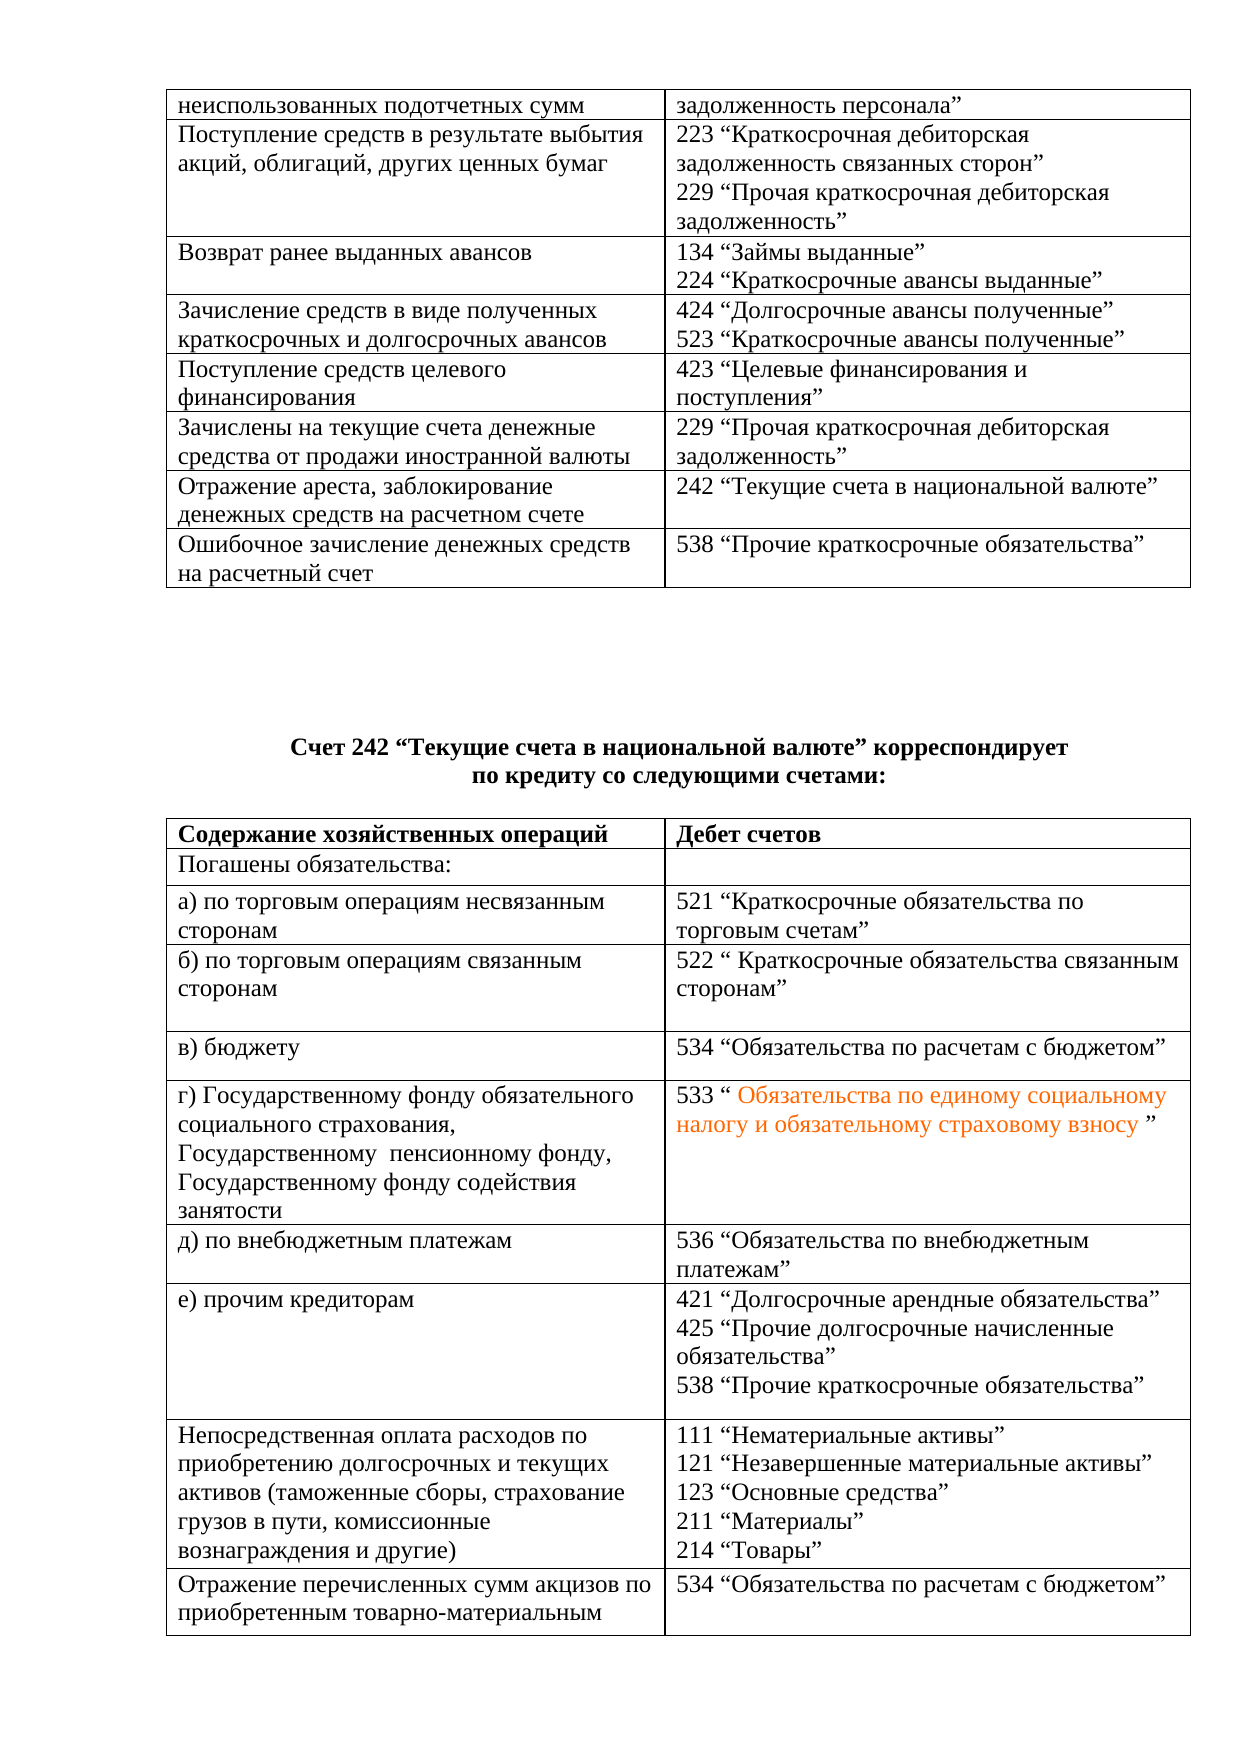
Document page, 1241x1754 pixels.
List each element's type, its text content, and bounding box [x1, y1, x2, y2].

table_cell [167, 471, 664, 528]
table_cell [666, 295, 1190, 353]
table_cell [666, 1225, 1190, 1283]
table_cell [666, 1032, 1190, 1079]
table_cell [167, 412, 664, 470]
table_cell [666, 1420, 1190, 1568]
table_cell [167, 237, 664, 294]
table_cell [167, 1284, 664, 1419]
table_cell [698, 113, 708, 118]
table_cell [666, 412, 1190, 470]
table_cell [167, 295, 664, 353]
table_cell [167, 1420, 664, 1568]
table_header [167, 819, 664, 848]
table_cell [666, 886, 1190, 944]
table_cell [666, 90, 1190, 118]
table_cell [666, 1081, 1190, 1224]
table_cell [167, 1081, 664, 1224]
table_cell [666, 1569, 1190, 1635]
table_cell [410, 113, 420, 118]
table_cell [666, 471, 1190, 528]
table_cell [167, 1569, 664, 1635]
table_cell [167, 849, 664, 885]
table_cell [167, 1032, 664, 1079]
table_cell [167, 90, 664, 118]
text по кредиту со следующими счетами: [177, 760, 1181, 789]
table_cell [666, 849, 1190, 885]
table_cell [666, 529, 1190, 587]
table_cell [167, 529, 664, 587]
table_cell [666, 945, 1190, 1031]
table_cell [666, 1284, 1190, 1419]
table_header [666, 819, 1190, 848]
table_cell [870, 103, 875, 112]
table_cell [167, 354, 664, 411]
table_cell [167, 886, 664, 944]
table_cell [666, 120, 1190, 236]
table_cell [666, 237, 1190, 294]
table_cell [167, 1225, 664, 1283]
text Счет 242 “Текущие счета в национальной валюте” корреспондирует [177, 732, 1181, 760]
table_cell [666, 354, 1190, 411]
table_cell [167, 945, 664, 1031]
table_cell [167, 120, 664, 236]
